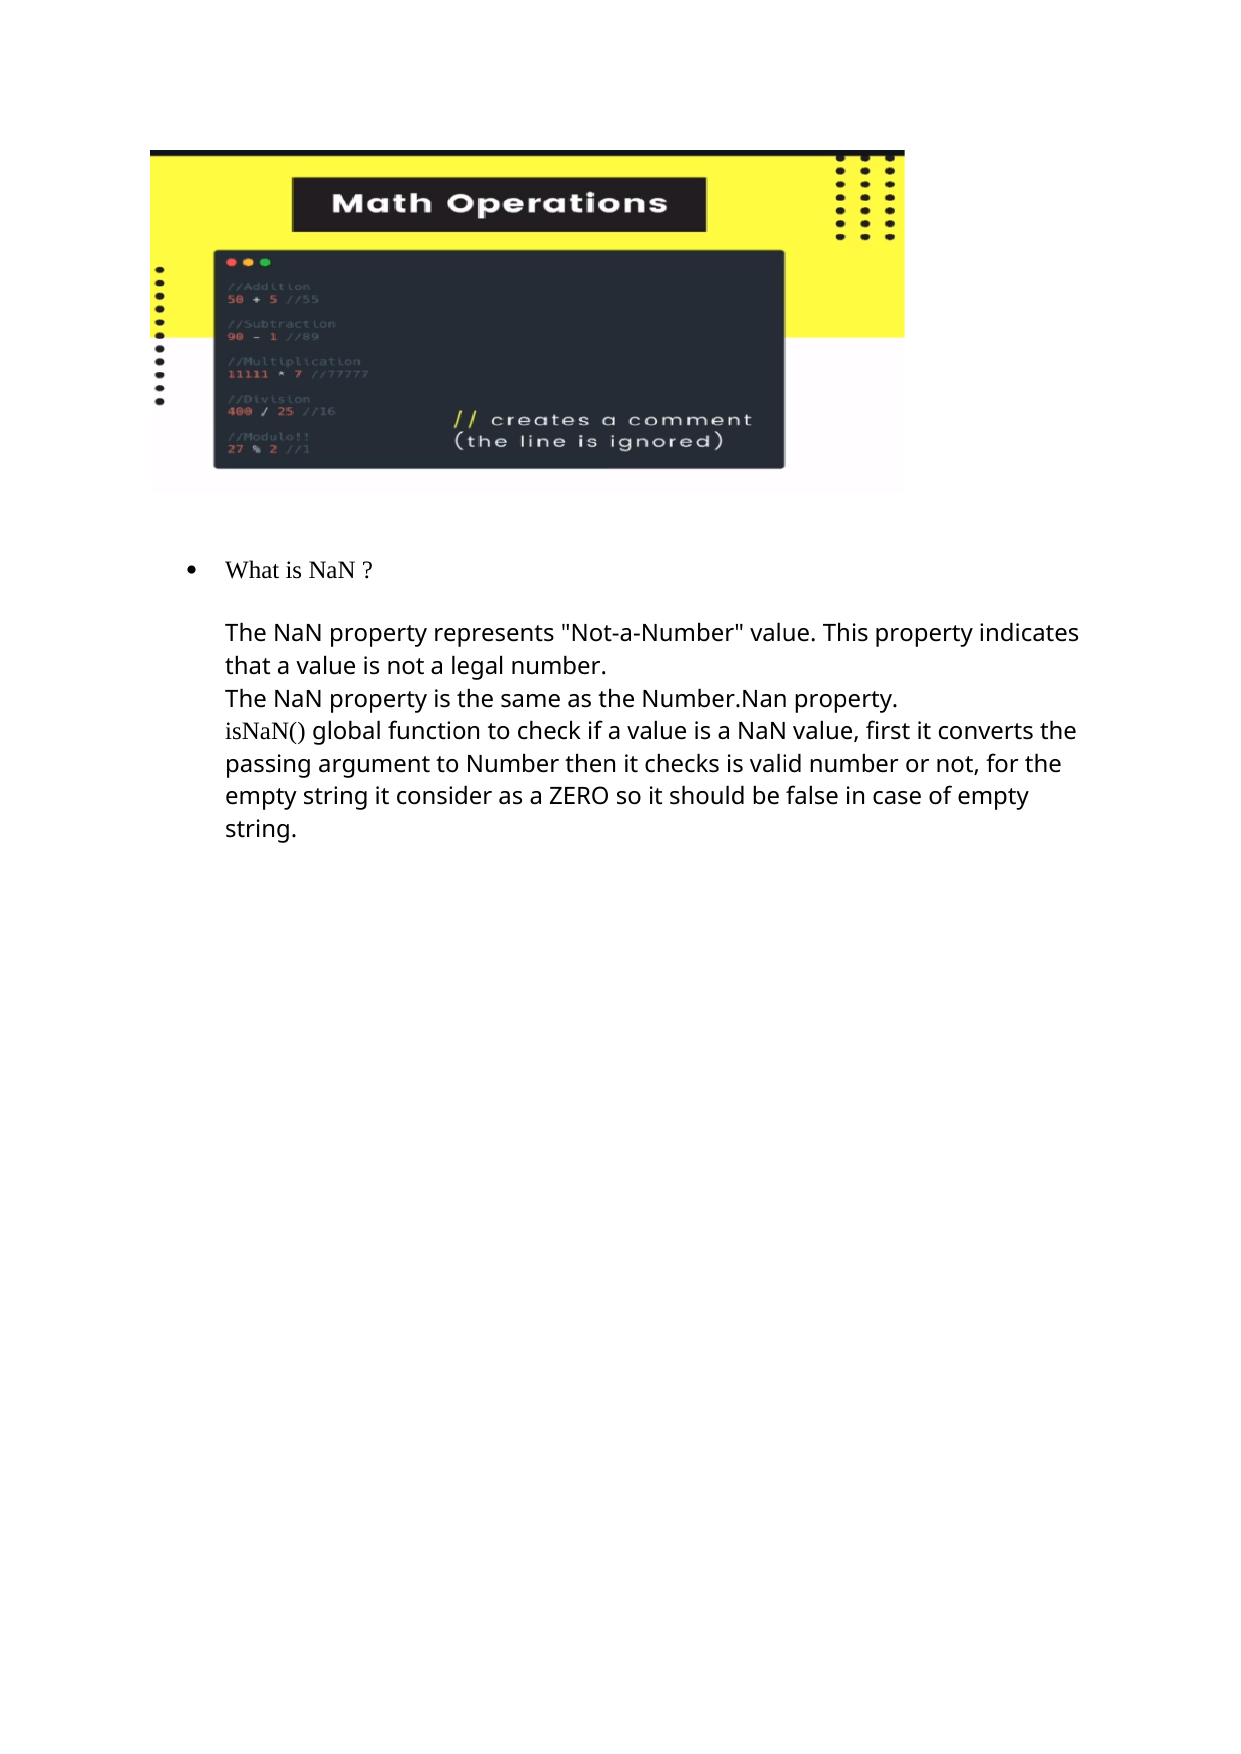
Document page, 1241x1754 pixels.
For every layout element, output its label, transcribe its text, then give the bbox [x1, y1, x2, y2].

list What is NaN ? The NaN property represents "Not-a-Number" value. This property indicates that a value is not a legal number. The NaN property is the same as the Number.Nan property. isNaN() global function to check if a value is a NaN value, first it converts the passing argument to Number then it checks is valid number or not, for the empty string it consider as a ZERO so it should be false in case of empty string. [187, 555, 1090, 938]
picture [150, 150, 905, 493]
